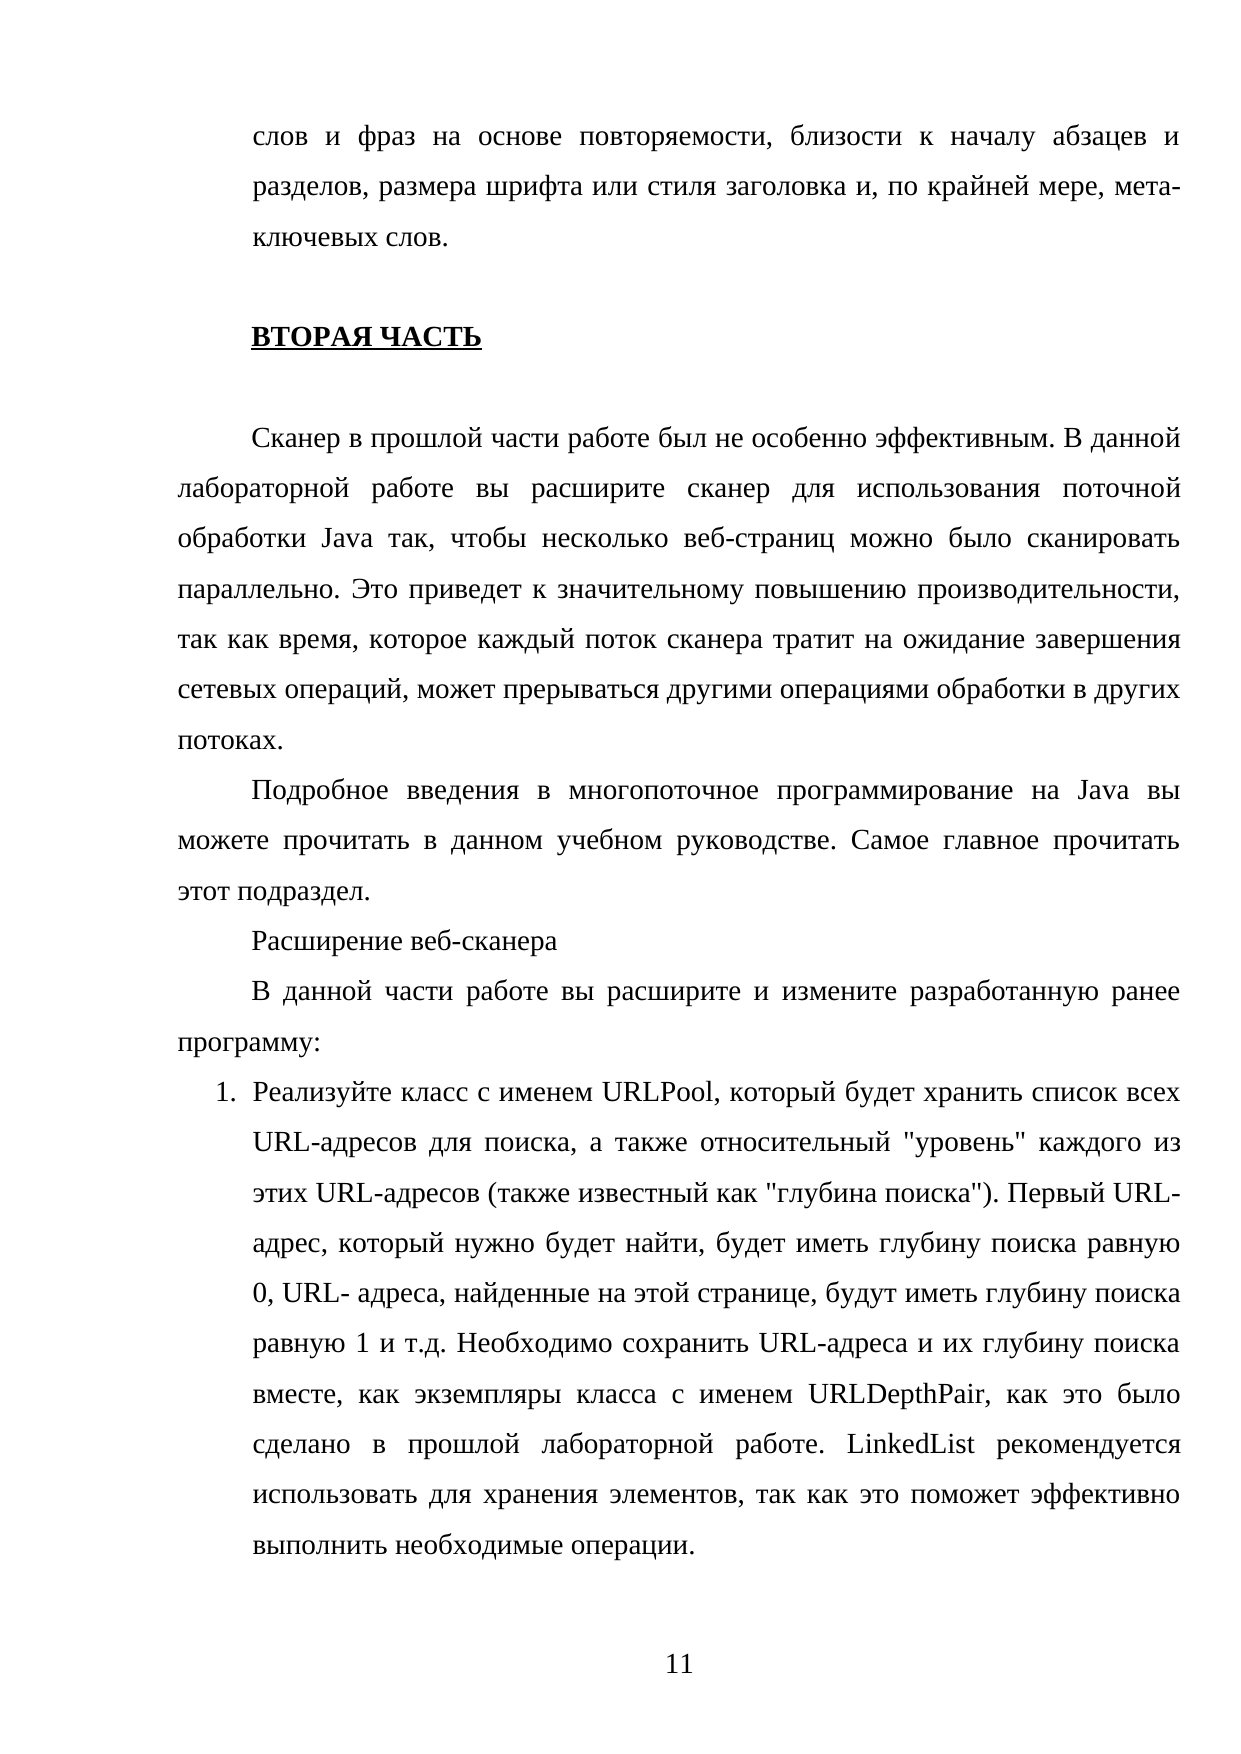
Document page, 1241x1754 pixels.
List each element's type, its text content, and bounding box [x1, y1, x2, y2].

text В данной части работе вы расширите и измените разработанную ранее программу: [177, 973, 1181, 1057]
text ВТОРАЯ ЧАСТЬ [177, 319, 1181, 353]
text Подробное введения в многопоточное программирование на Java вы можете прочитать в данном учебном руководстве. Самое главное прочитать этот подраздел. [177, 772, 1181, 906]
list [215, 118, 1181, 252]
list Реализуйте класс с именем URLPool, который будет хранить список всех URL-адресов для поиска, а также относительный "уровень" каждого из этих URL-адресов (также известный как "глубина поиска"). Первый URL-адрес, который нужно будет найти, будет иметь глубину поиска равную 0, URL- адреса, найденные на этой странице, будут иметь глубину поиска равную 1 и т.д. Необходимо сохранить URL-адреса и их глубину поиска вместе, как экземпляры класса с именем URLDepthPair, как это было сделано в прошлой лабораторной работе. LinkedList рекомендуется использовать для хранения элементов, так как это поможет эффективно выполнить необходимые операции. [215, 1074, 1181, 1560]
text Сканер в прошлой части работе был не особенно эффективным. В данной лабораторной работе вы расширите сканер для использования поточной обработки Java так, чтобы несколько веб-страниц можно было сканировать параллельно. Это приведет к значительному повышению производительности, так как время, которое каждый поток сканера тратит на ожидание завершения сетевых операций, может прерываться другими операциями обработки в других потоках. [177, 420, 1181, 755]
text Расширение веб-сканера [177, 923, 1181, 957]
